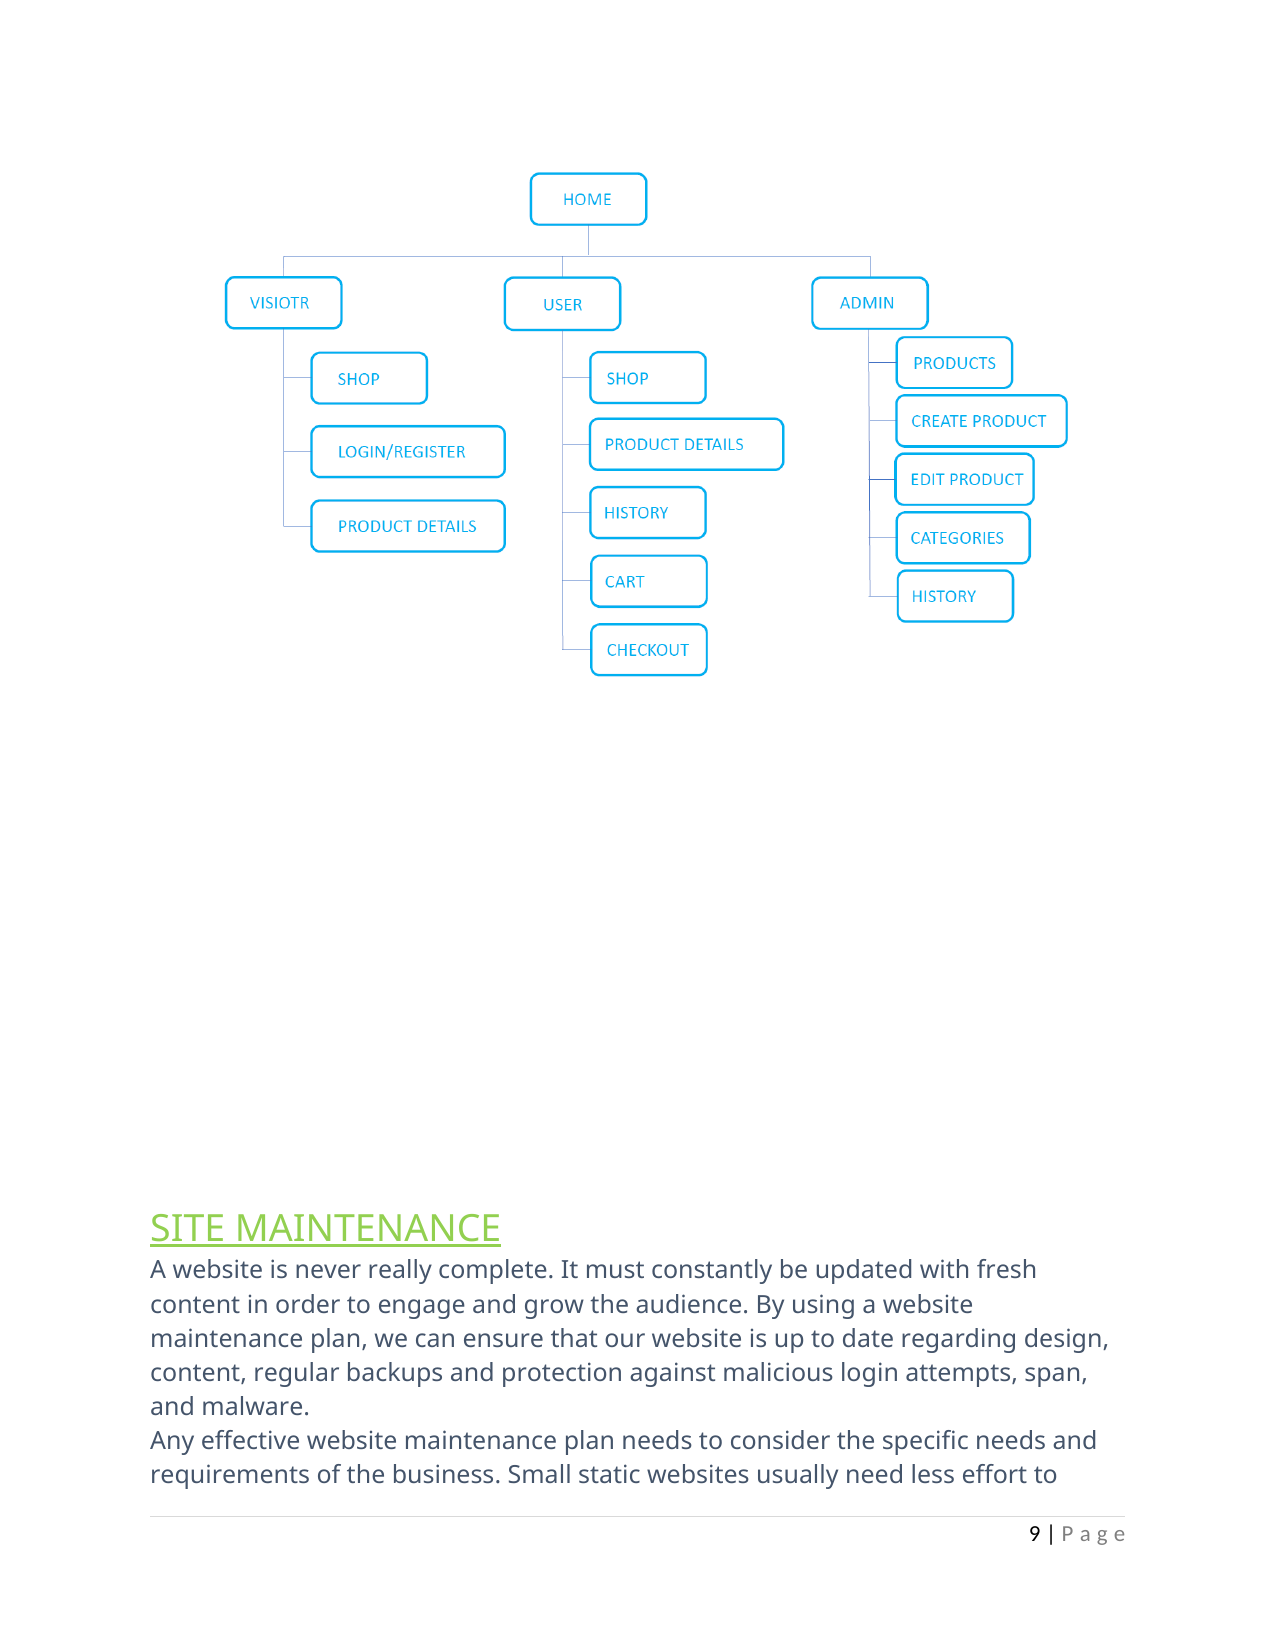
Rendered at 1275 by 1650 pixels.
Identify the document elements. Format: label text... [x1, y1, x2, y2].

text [150, 1422, 1125, 1491]
picture [150, 150, 1125, 696]
text A website is never really complete. It must constantly be updated with fresh content in order to engage and grow the audience. By using a website maintenance plan, we can ensure that our website is up to date regarding design, content, regular backups and protection against malicious login attempts, span, and malware. [150, 1252, 1125, 1422]
text SITE MAINTENANCE [150, 1201, 1125, 1252]
